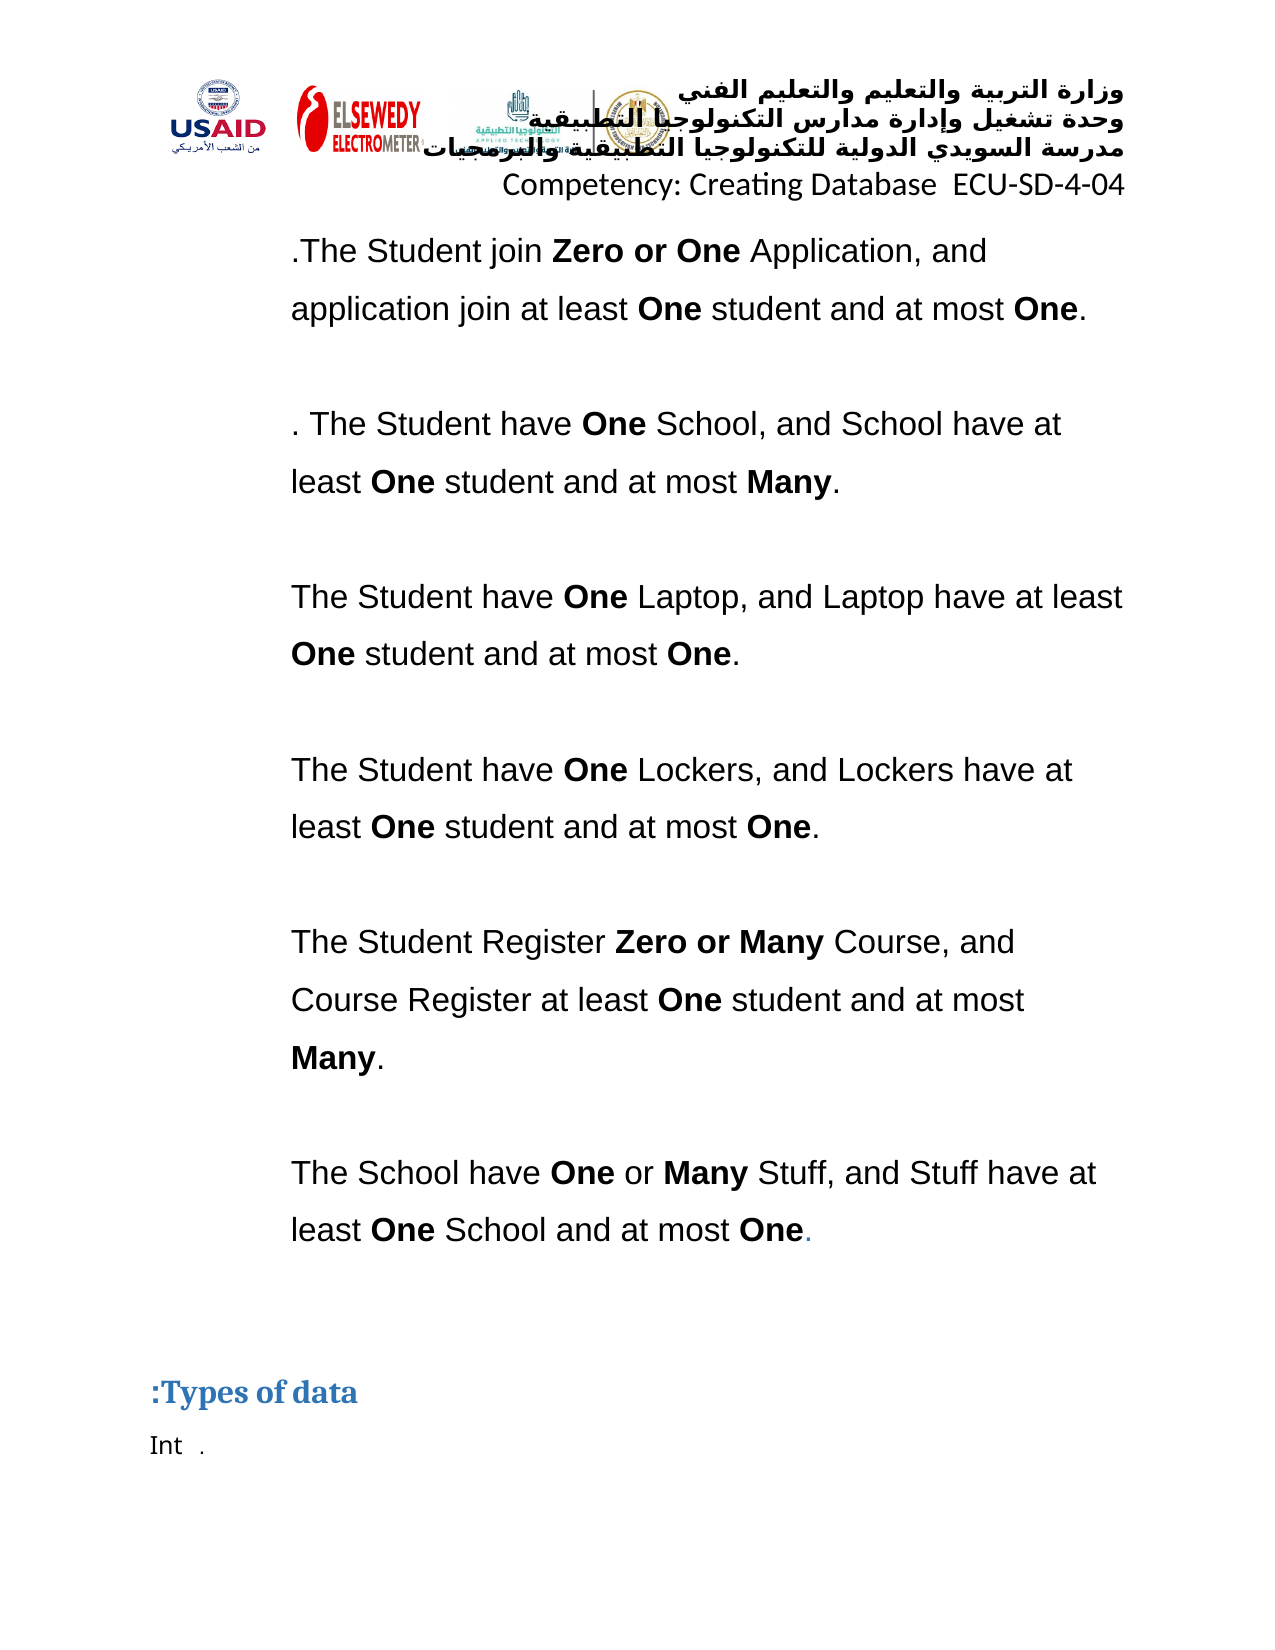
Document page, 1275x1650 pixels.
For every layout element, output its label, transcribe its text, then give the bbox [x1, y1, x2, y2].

picture [297, 85, 424, 152]
list The School have One or Many Stuff, and Stuff have at least One School and at most One. [291, 1153, 1125, 1249]
list . Int [150, 1412, 1125, 1462]
picture [451, 85, 674, 160]
list The Student Register Zero or Many Course, and Course Register at least One student and at most Many. [291, 922, 1125, 1076]
list .The Student join Zero or One Application, and application join at least One student and at most One. [291, 231, 1125, 327]
list Types of data: [150, 1362, 1125, 1412]
list . The Student have One School, and School have at least One student and at most Many. [291, 404, 1125, 500]
list The Student have One Laptop, and Laptop have at least One student and at most One. [291, 577, 1125, 673]
list The Student have One Lockers, and Lockers have at least One student and at most One. [291, 750, 1125, 846]
picture [150, 73, 277, 157]
